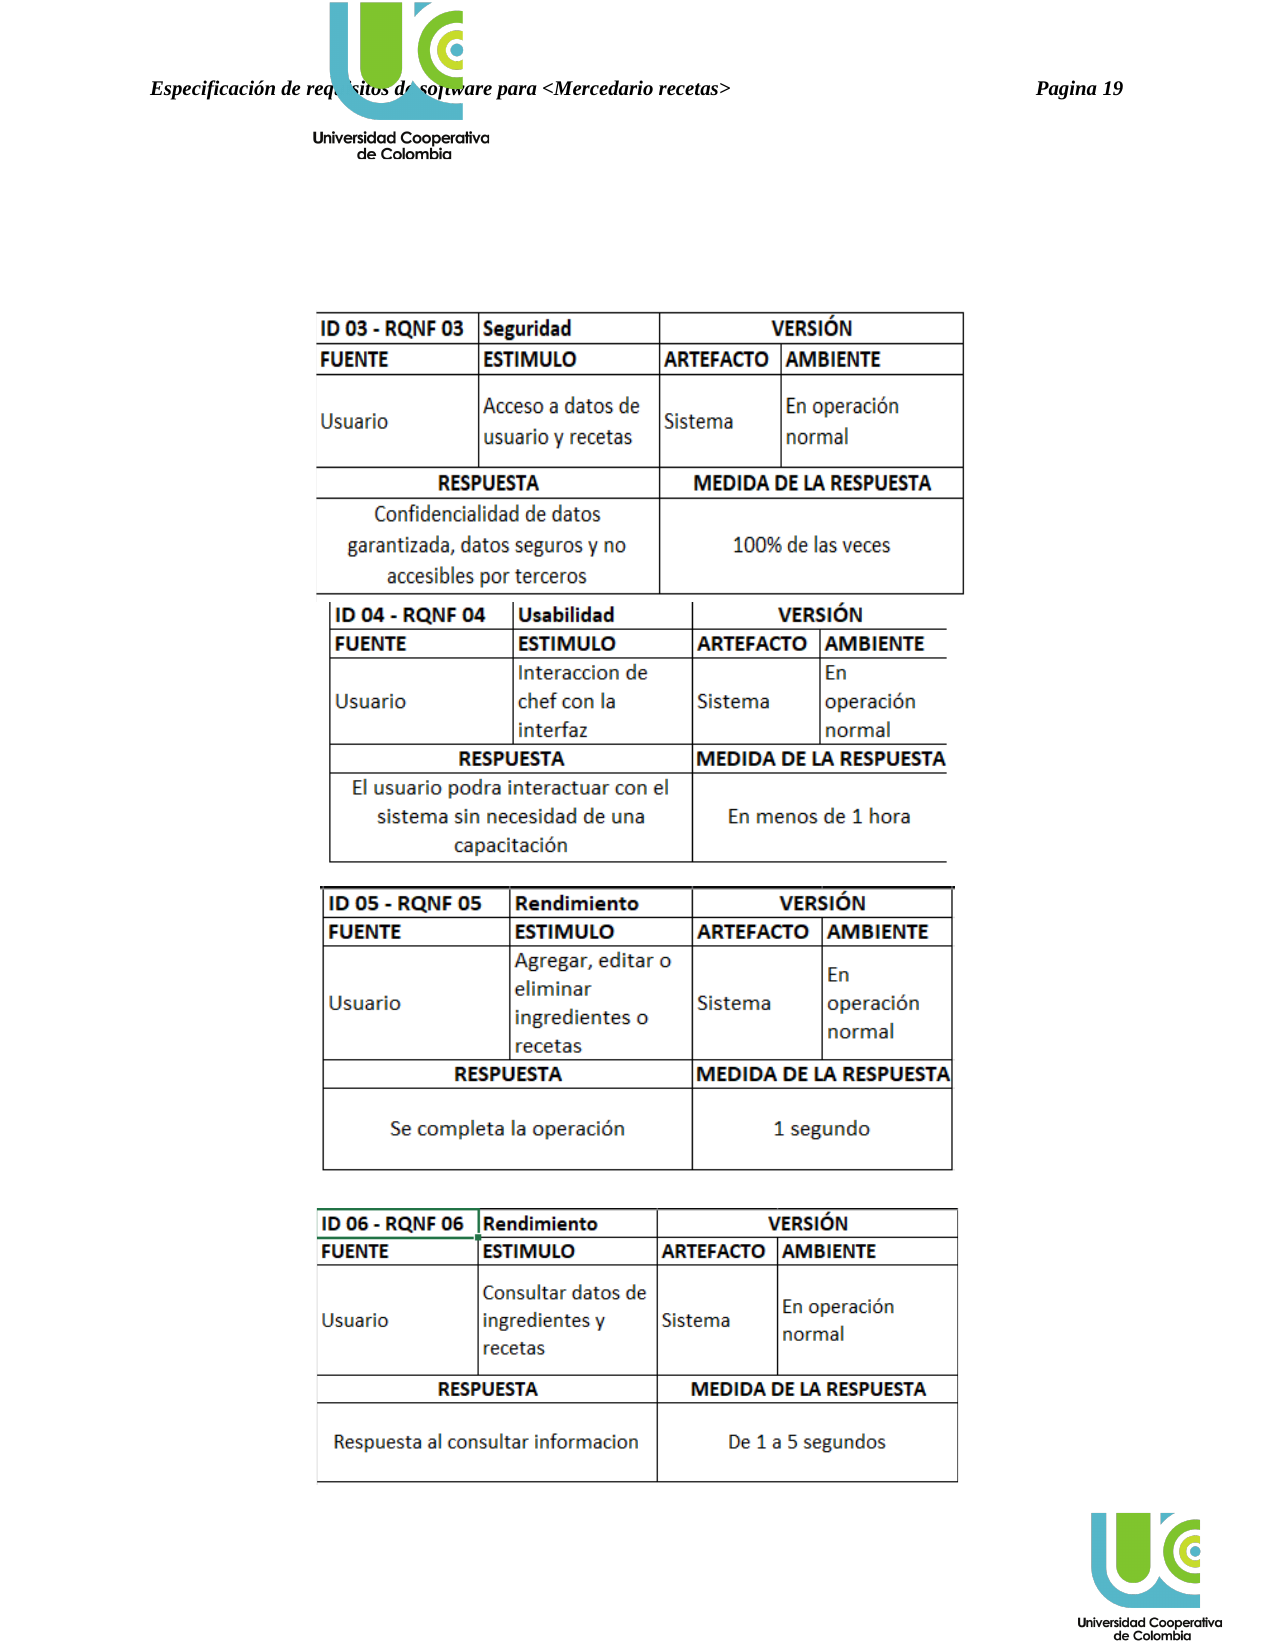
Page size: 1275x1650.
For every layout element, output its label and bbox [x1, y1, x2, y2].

picture [316, 310, 968, 864]
picture [316, 1208, 959, 1485]
picture [320, 886, 955, 1177]
picture [311, 0, 490, 160]
picture [1076, 1510, 1224, 1643]
